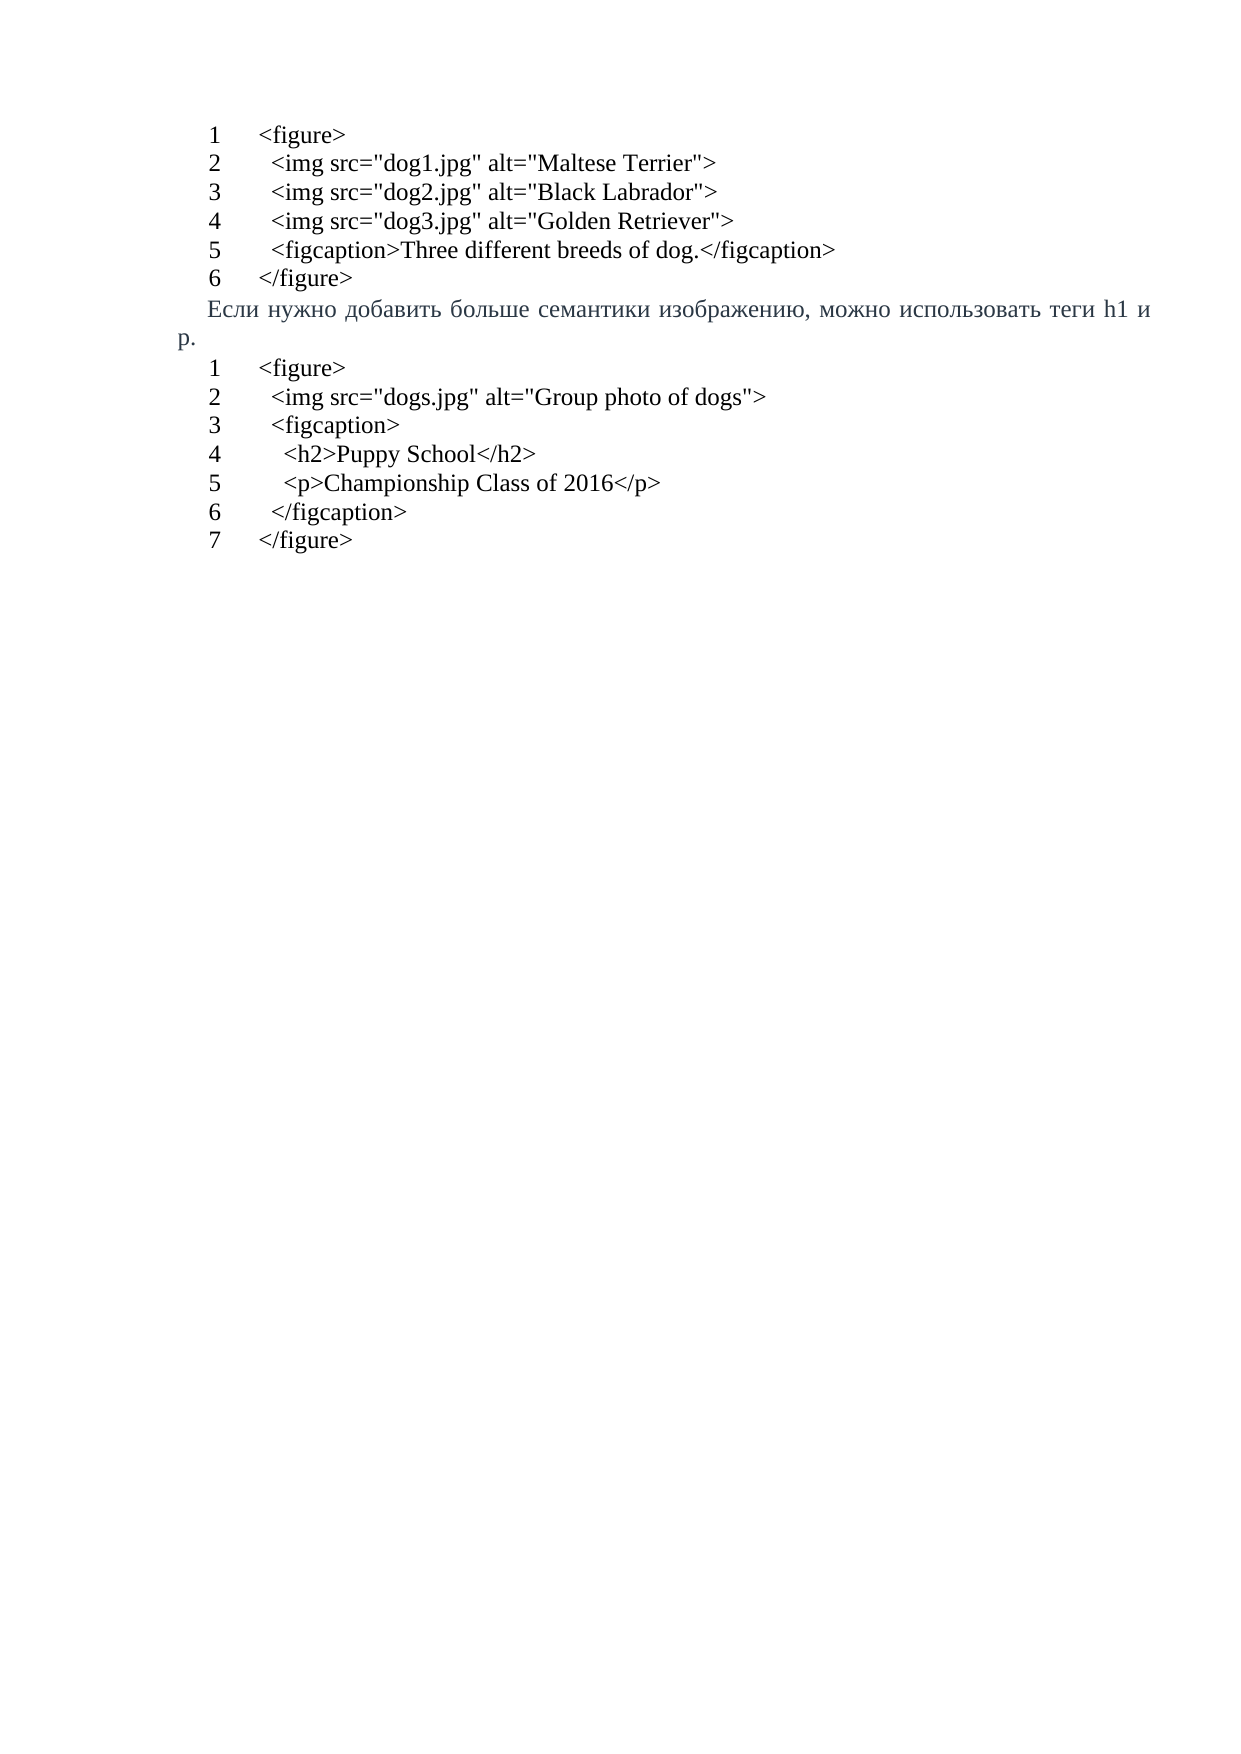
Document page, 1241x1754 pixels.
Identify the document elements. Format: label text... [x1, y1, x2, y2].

table_header 1 2 3 4 5 6 7 [177, 351, 227, 556]
table_header <figure> <img src="dogs.jpg" alt="Group photo of dogs"> <figcaption> <h2>Puppy School</h2> <p>Championship Class of 2016</p> </figcaption> </figure> [227, 351, 1152, 556]
table_header 1 2 3 4 5 6 [177, 118, 227, 294]
text Если нужно добавить больше семантики изображению, можно использовать теги h1 и p. [177, 294, 1152, 351]
table_header <figure> <img src="dog1.jpg" alt="Maltese Terrier"> <img src="dog2.jpg" alt="Black Labrador"> <img src="dog3.jpg" alt="Golden Retriever"> <figcaption>Three different breeds of dog.</figcaption> </figure> [227, 118, 1152, 294]
